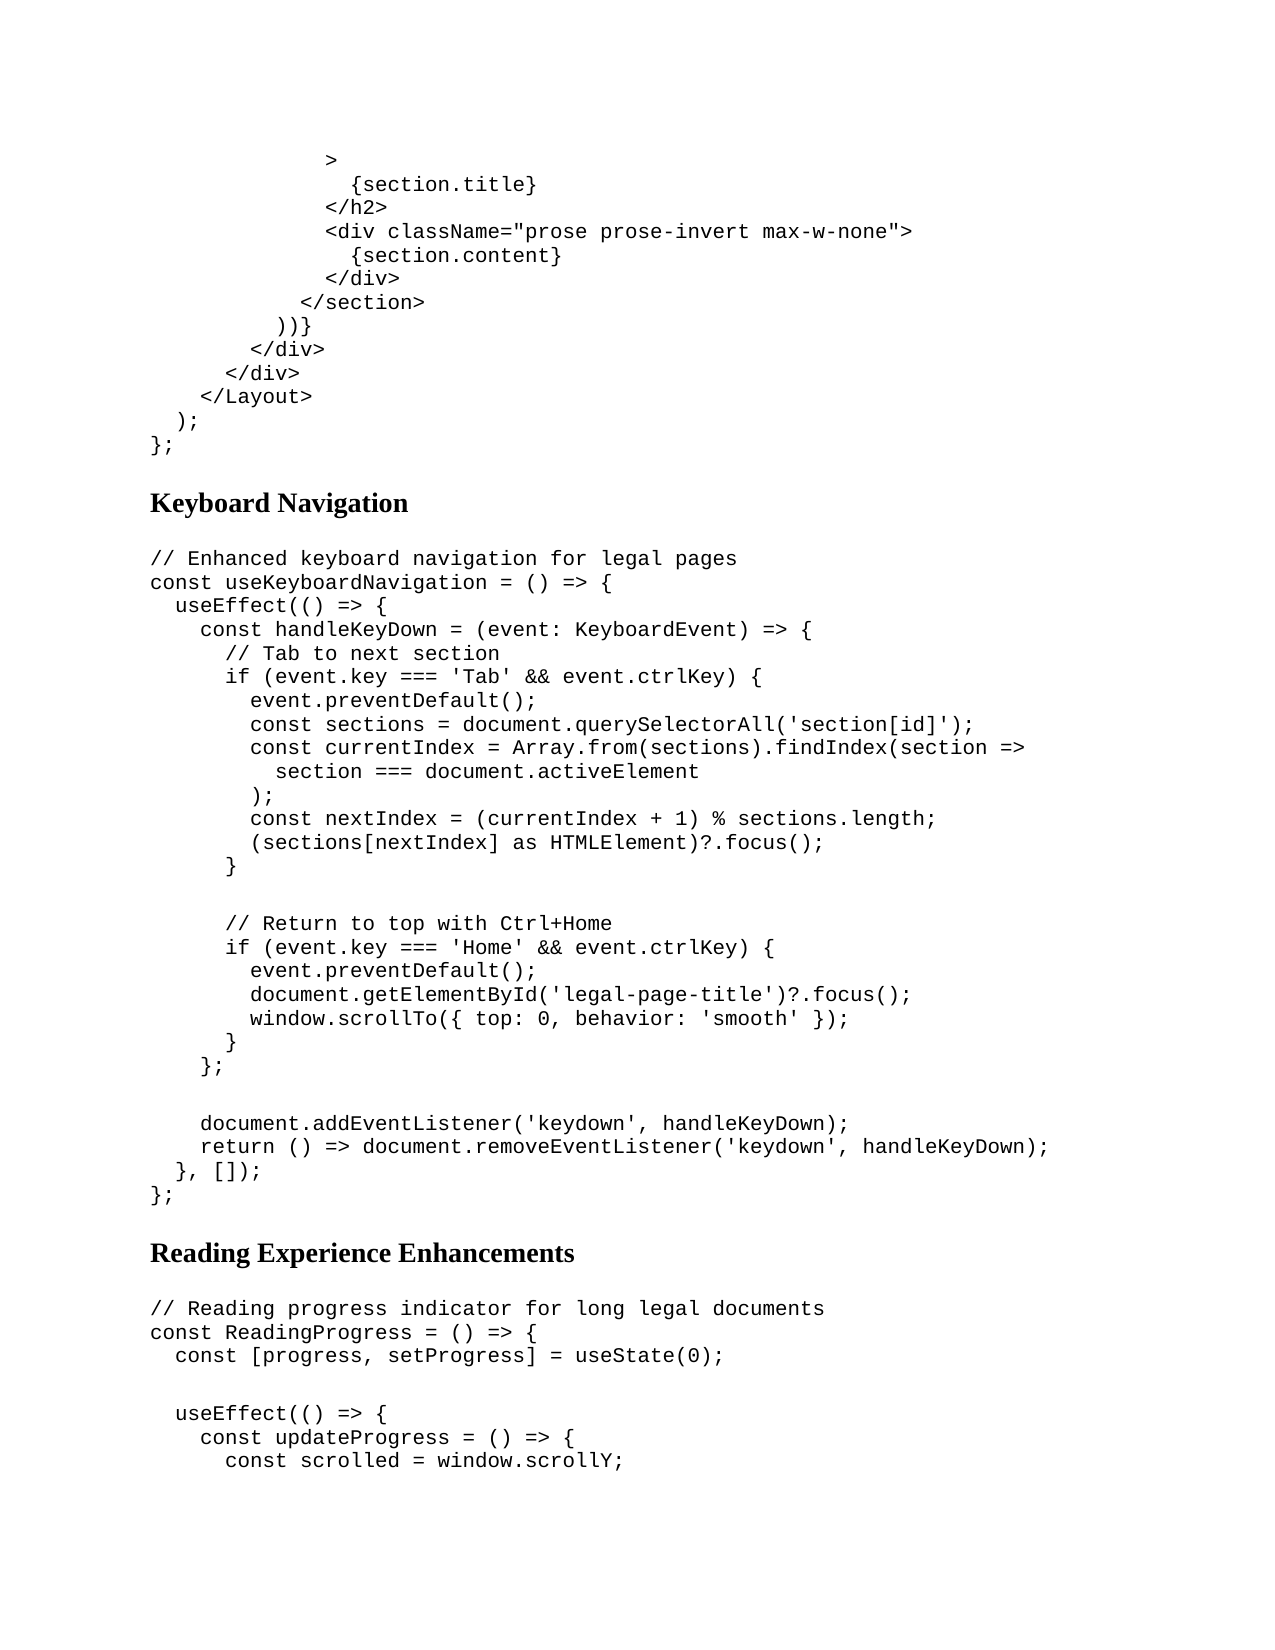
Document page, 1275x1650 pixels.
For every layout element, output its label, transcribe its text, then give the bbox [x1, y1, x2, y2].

text <div className="prose prose-invert max-w-none"> [150, 221, 1125, 244]
text const [progress, setProgress] = useState(0); [150, 1345, 1125, 1369]
text {section.title} [150, 174, 1125, 197]
text // Enhanced keyboard navigation for legal pages [150, 548, 1125, 572]
text section === document.activeElement [150, 761, 1125, 784]
text const ReadingProgress = () => { [150, 1322, 1125, 1345]
text const updateProgress = () => { [150, 1427, 1125, 1450]
text </div> [150, 339, 1125, 363]
text }; [150, 434, 1125, 457]
text document.getElementById('legal-page-title')?.focus(); [150, 984, 1125, 1008]
text window.scrollTo({ top: 0, behavior: 'smooth' }); [150, 1008, 1125, 1031]
text </Layout> [150, 386, 1125, 410]
text useEffect(() => { [150, 595, 1125, 619]
text } [150, 856, 1125, 879]
text // Return to top with Ctrl+Home [150, 913, 1125, 937]
text {section.content} [150, 244, 1125, 268]
text </h2> [150, 197, 1125, 221]
text }, []); [150, 1160, 1125, 1184]
text } [150, 1031, 1125, 1055]
text ); [150, 784, 1125, 808]
text const sections = document.querySelectorAll('section[id]'); [150, 714, 1125, 737]
text // Tab to next section [150, 643, 1125, 666]
text const currentIndex = Array.from(sections).findIndex(section => [150, 737, 1125, 761]
text }; [150, 1055, 1125, 1079]
text > [150, 150, 1125, 174]
text const nextIndex = (currentIndex + 1) % sections.length; [150, 808, 1125, 832]
text Keyboard Navigation [150, 487, 1125, 519]
text ))} [150, 316, 1125, 339]
text const useKeyboardNavigation = () => { [150, 572, 1125, 595]
text document.addEventListener('keydown', handleKeyDown); [150, 1113, 1125, 1136]
text return () => document.removeEventListener('keydown', handleKeyDown); [150, 1136, 1125, 1160]
text </div> [150, 268, 1125, 292]
text </section> [150, 292, 1125, 316]
text (sections[nextIndex] as HTMLElement)?.focus(); [150, 832, 1125, 856]
text </div> [150, 363, 1125, 386]
text }; [150, 1184, 1125, 1207]
text event.preventDefault(); [150, 690, 1125, 714]
text // Reading progress indicator for long legal documents [150, 1298, 1125, 1322]
text event.preventDefault(); [150, 961, 1125, 984]
text useEffect(() => { [150, 1403, 1125, 1427]
text const scrolled = window.scrollY; [150, 1450, 1125, 1474]
text const handleKeyDown = (event: KeyboardEvent) => { [150, 619, 1125, 643]
text if (event.key === 'Tab' && event.ctrlKey) { [150, 666, 1125, 690]
text Reading Experience Enhancements [150, 1237, 1125, 1269]
text if (event.key === 'Home' && event.ctrlKey) { [150, 937, 1125, 961]
text ); [150, 410, 1125, 434]
